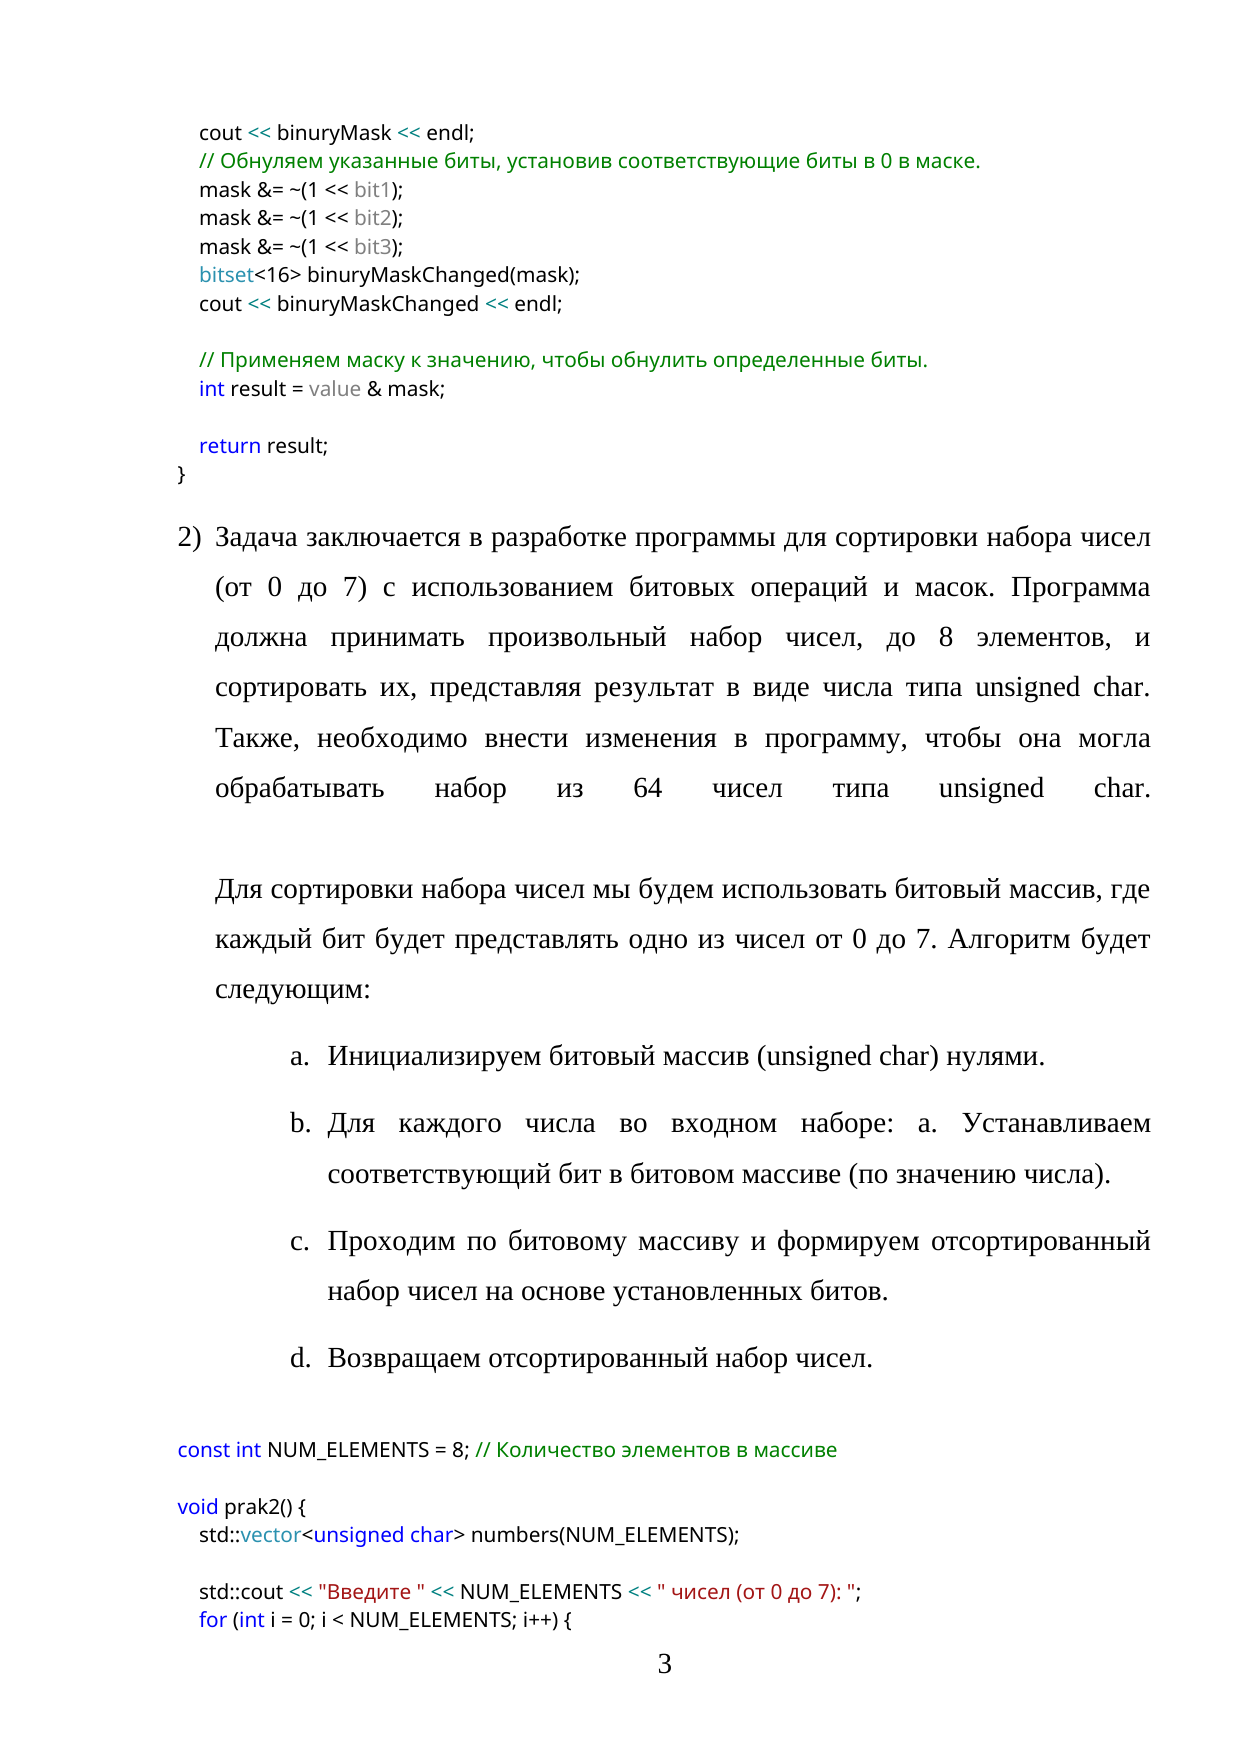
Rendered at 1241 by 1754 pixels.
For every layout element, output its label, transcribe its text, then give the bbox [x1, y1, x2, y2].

text for (int i = 0; i < NUM_ELEMENTS; i++) { [177, 1606, 1152, 1634]
list Проходим по битовому массиву и формируем отсортированный набор чисел на основе установленных битов. [290, 1223, 1152, 1307]
text // Применяем маску к значению, чтобы обнулить определенные биты. [177, 346, 1152, 374]
list Задача заключается в разработке программы для сортировки набора чисел (от 0 до 7) с использованием битовых операций и масок. Программа должна принимать произвольный набор чисел, до 8 элементов, и сортировать их, представляя результат в виде числа типа unsigned char. Также, необходимо внести изменения в программу, чтобы она могла обрабатывать набор из 64 чисел типа unsigned char. Для сортировки набора чисел мы будем использовать битовый массив, где каждый бит будет представлять одно из чисел от 0 до 7. Алгоритм будет следующим: [177, 519, 1152, 1005]
text mask &= ~(1 << bit3); [177, 232, 1152, 260]
list Возвращаем отсортированный набор чисел. [290, 1340, 1152, 1373]
text } [177, 459, 1152, 488]
text std::vector<unsigned char> numbers(NUM_ELEMENTS); [177, 1520, 1152, 1549]
text cout << binuryMask << endl; [177, 118, 1152, 147]
text int result = value & mask; [177, 374, 1152, 402]
text return result; [177, 431, 1152, 459]
text mask &= ~(1 << bit1); [177, 175, 1152, 203]
text // Обнуляем указанные биты, установив соответствующие биты в 0 в маске. [177, 147, 1152, 175]
text bitset<16> binuryMaskChanged(mask); [177, 260, 1152, 289]
text void prak2() { [177, 1492, 1152, 1520]
text const int NUM_ELEMENTS = 8; // Количество элементов в массиве [177, 1407, 1152, 1463]
list Инициализируем битовый массив (unsigned char) нулями. [290, 1038, 1152, 1072]
list Для каждого числа во входном наборе: a. Устанавливаем соответствующий бит в битовом массиве (по значению числа). [290, 1105, 1152, 1189]
text cout << binuryMaskChanged << endl; [177, 289, 1152, 317]
text std::cout << "Введите " << NUM_ELEMENTS << " чисел (от 0 до 7): "; [177, 1577, 1152, 1606]
text mask &= ~(1 << bit2); [177, 203, 1152, 232]
